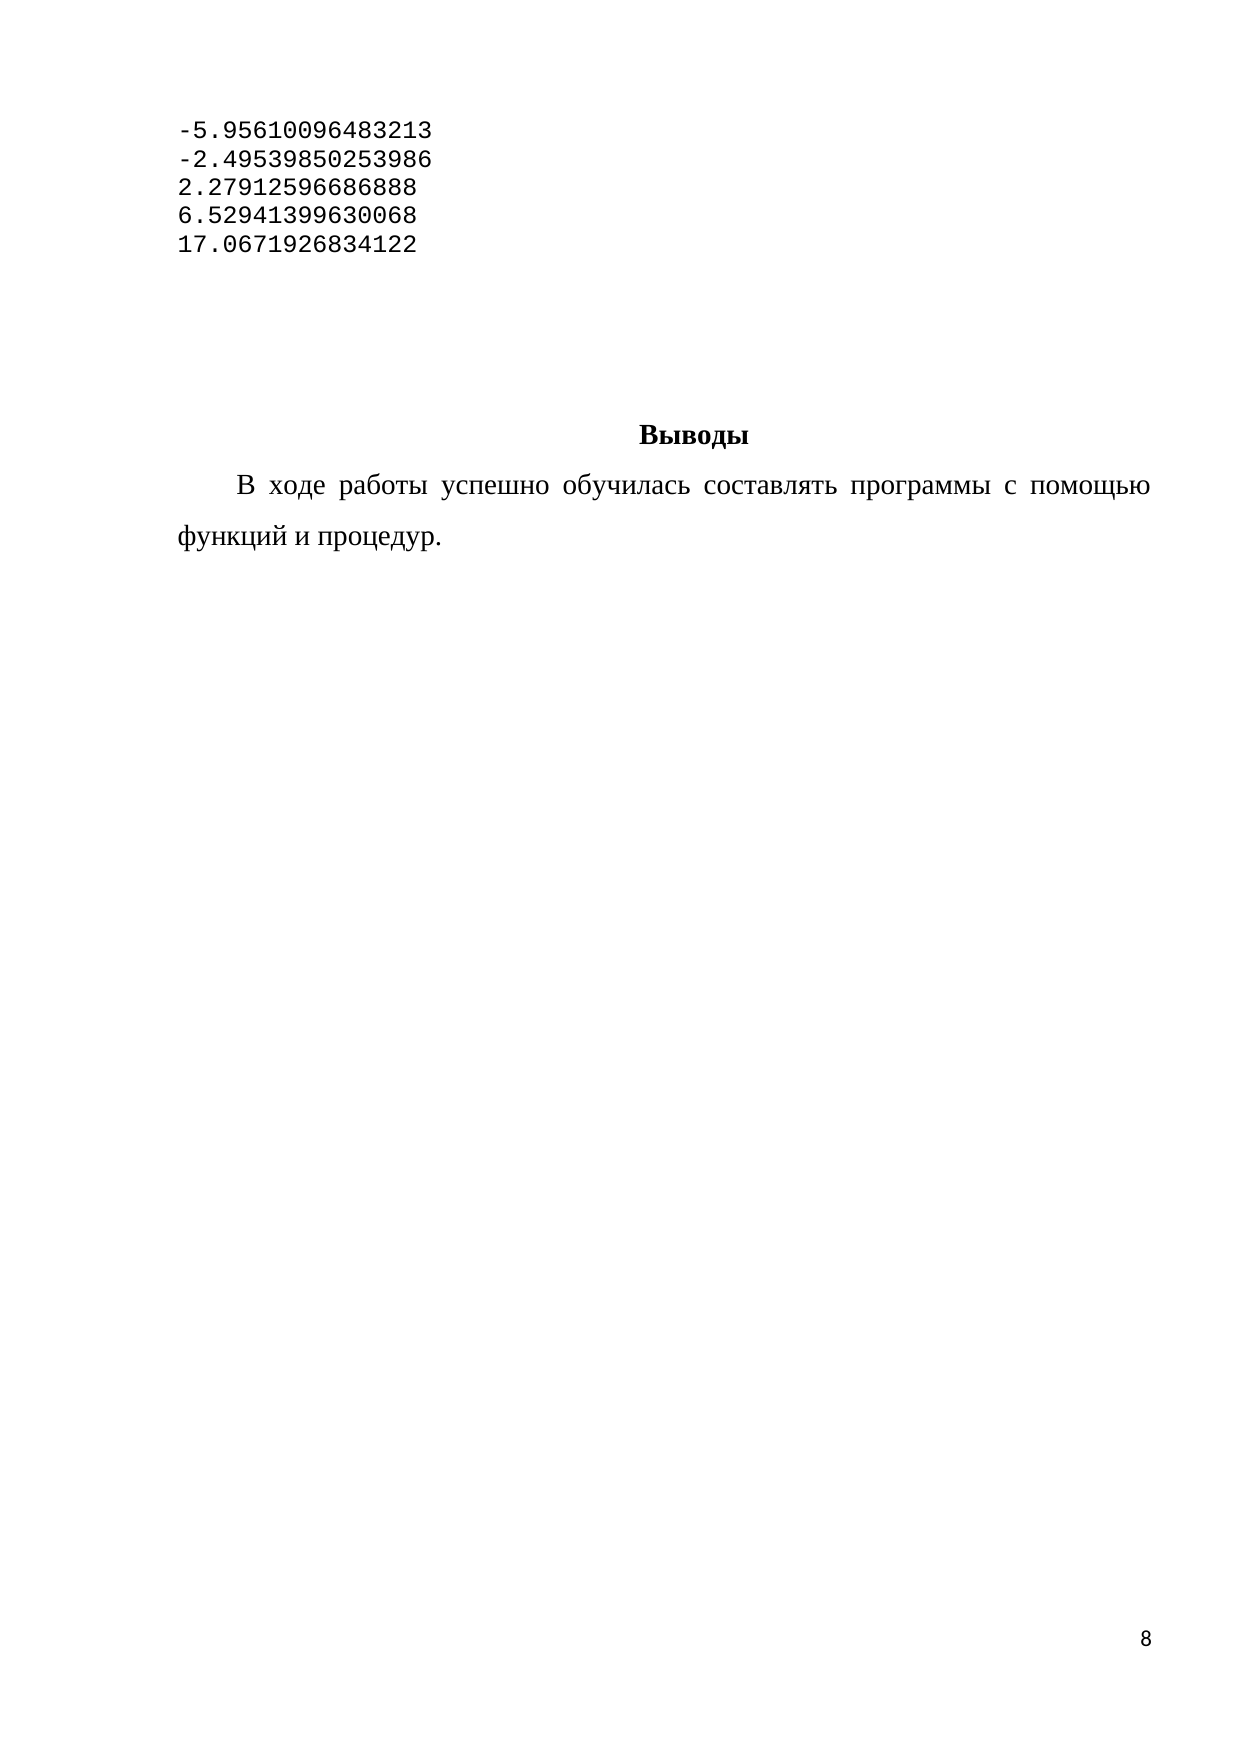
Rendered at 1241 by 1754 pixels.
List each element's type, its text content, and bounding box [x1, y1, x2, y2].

text 6.52941399630068 [177, 203, 1152, 231]
text Выводы [177, 417, 1152, 451]
text 2.27912596686888 [177, 175, 1152, 203]
text -5.95610096483213 [177, 118, 1152, 146]
text В ходе работы успешно обучилась составлять программы с помощью функций и процедур. [177, 467, 1152, 551]
text 17.0671926834122 [177, 231, 1152, 260]
text -2.49539850253986 [177, 146, 1152, 175]
